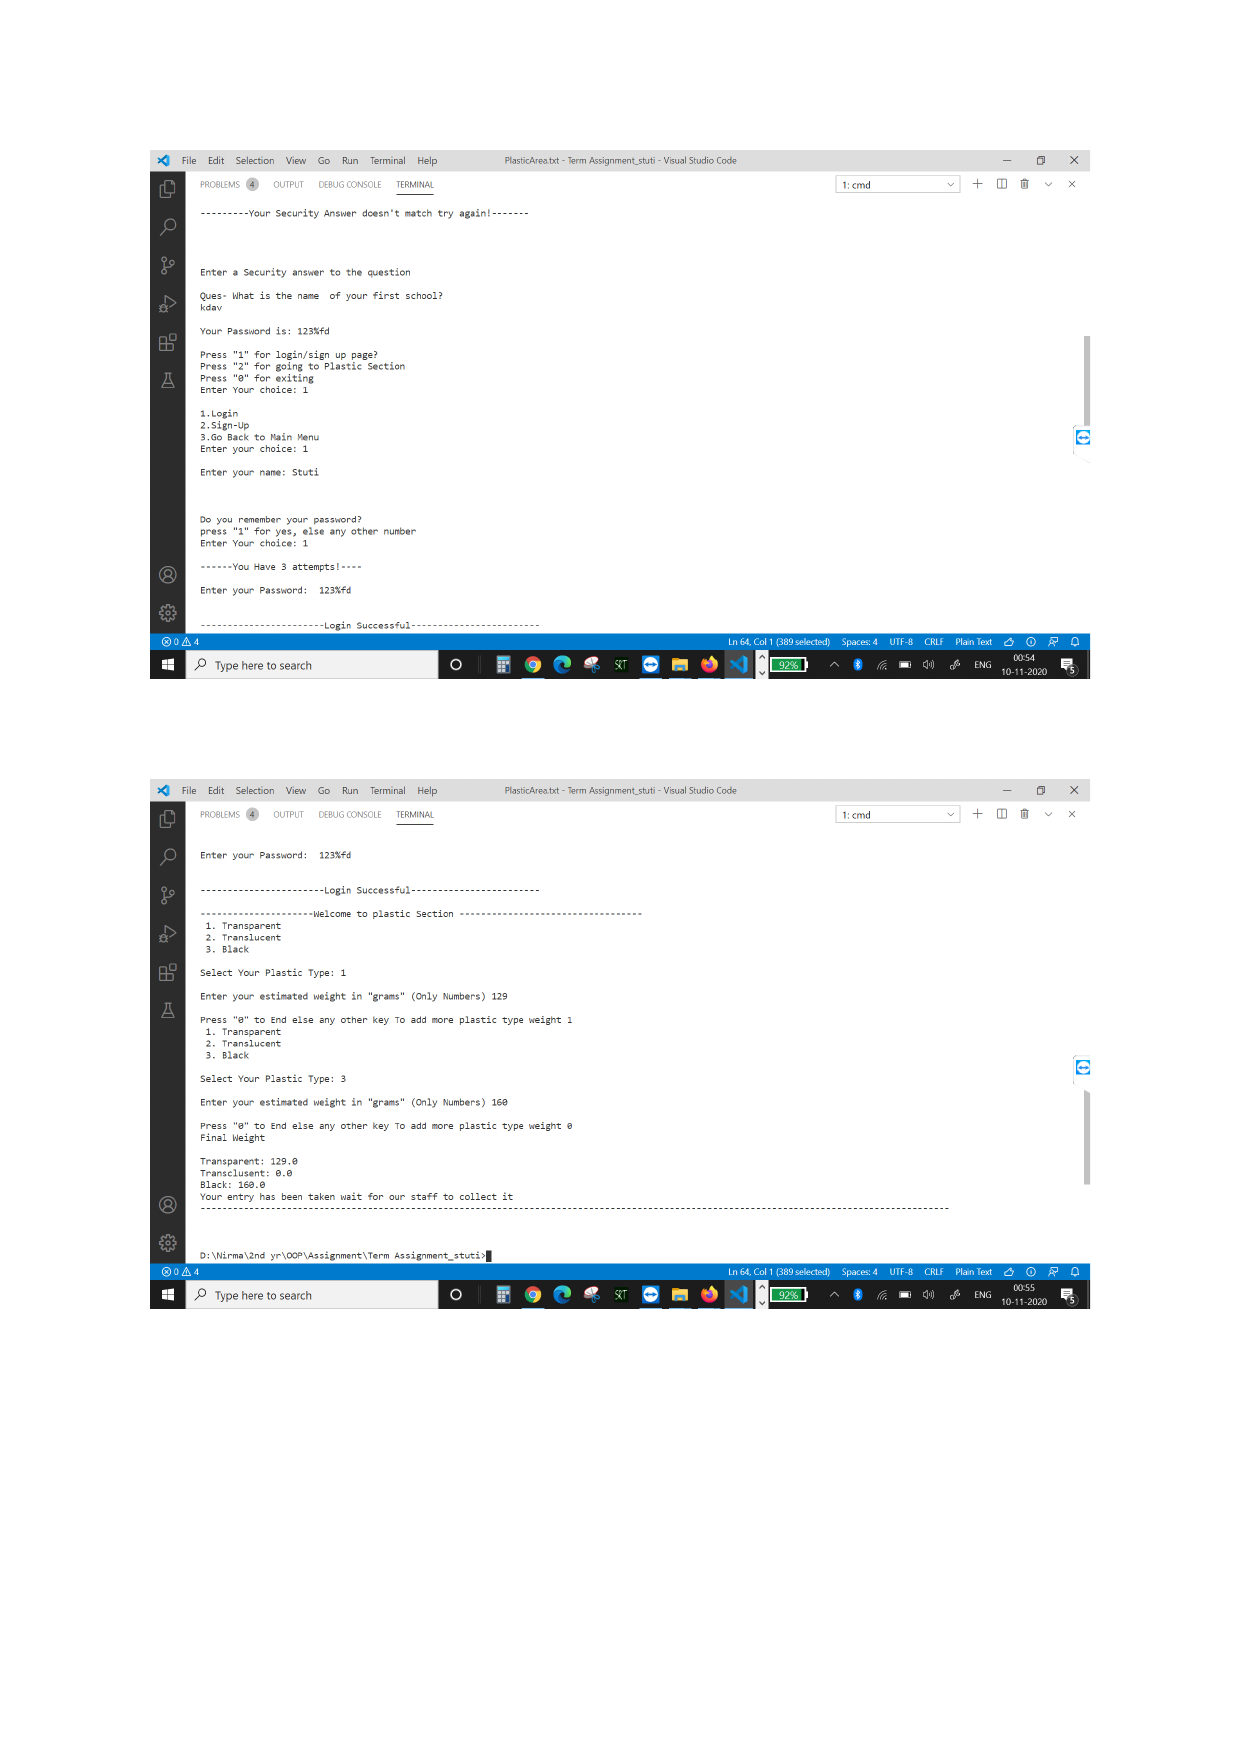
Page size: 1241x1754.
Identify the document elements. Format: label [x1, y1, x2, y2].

picture [150, 779, 1091, 1309]
picture [150, 150, 1091, 679]
